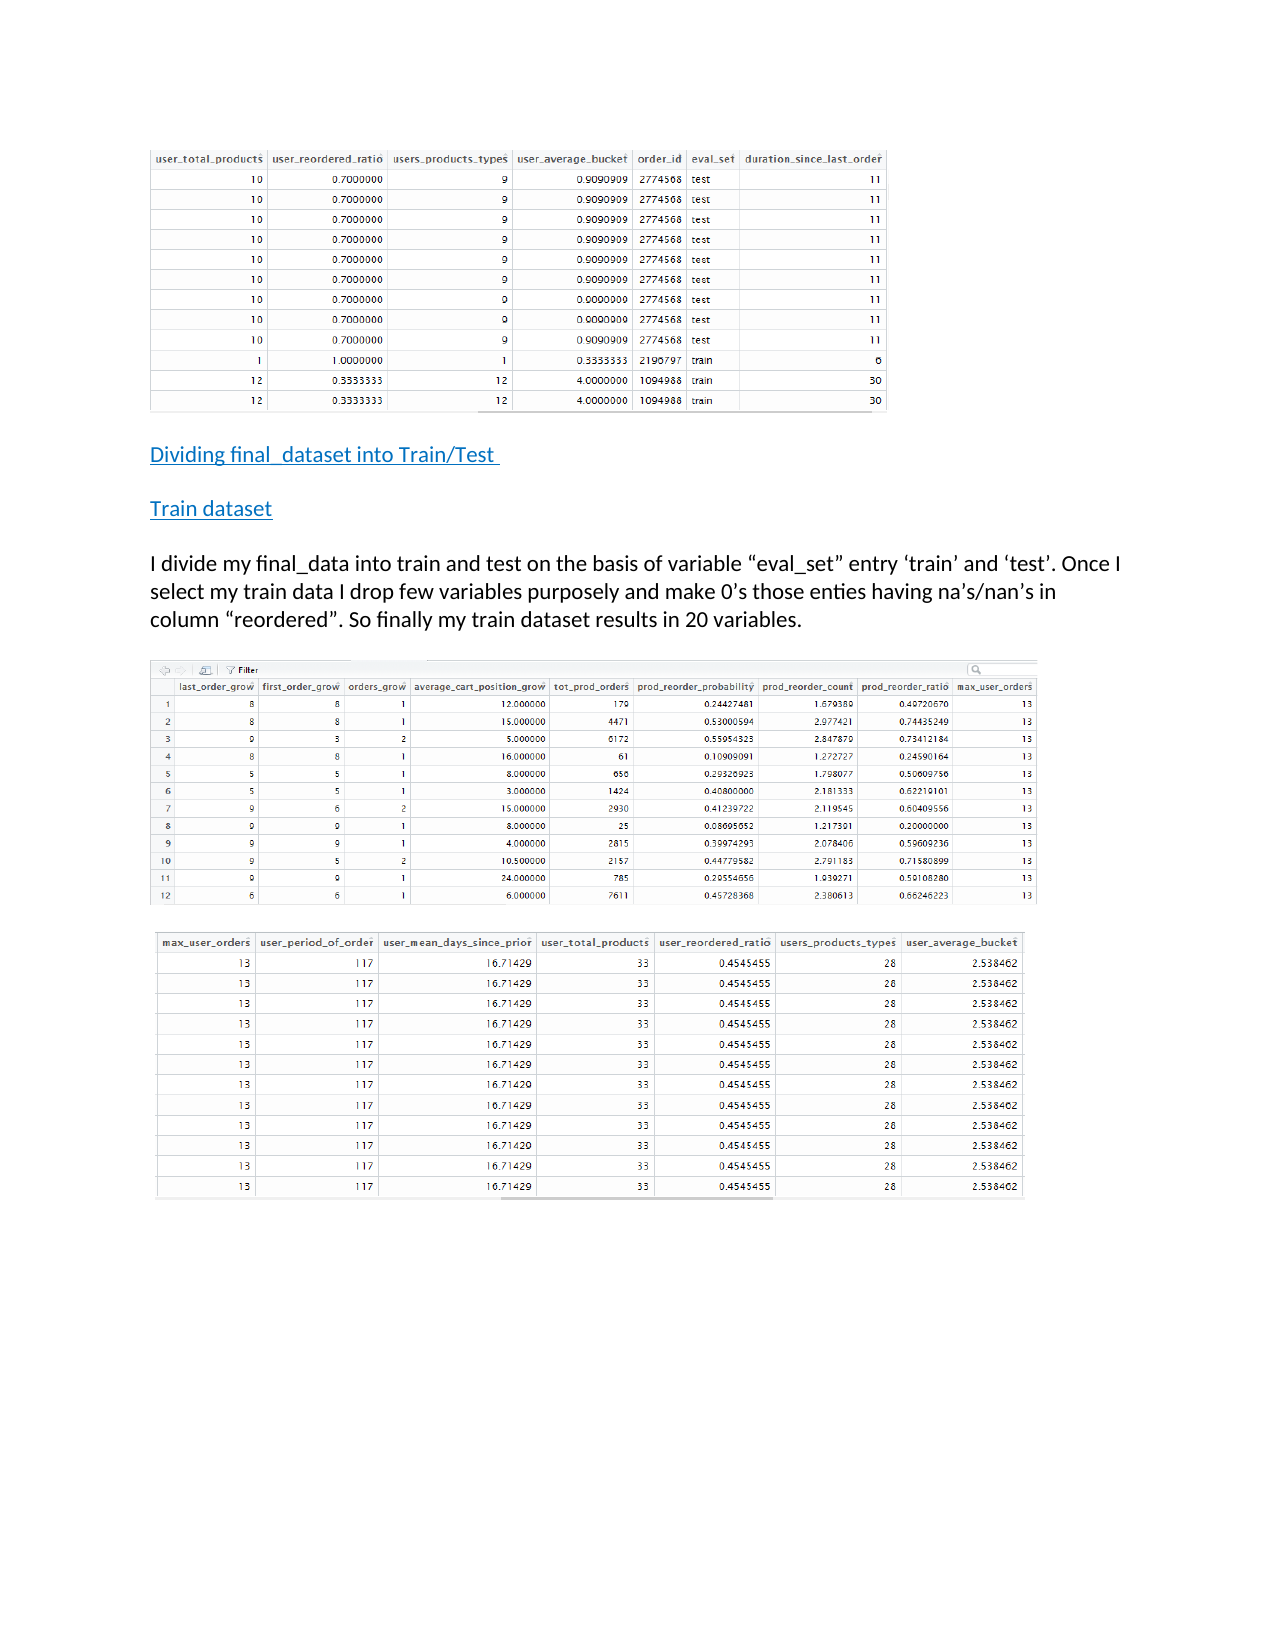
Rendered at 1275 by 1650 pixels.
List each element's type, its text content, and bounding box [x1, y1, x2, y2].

picture [150, 660, 1038, 905]
subtitle I divide my final_data into train and test on the basis of variable “eval_set” entry ‘train’ and ‘test’. Once I select my train data I drop few variables purposely and make 0’s those enties having na’s/nan’s in column “reordered”. So finally my train dataset results in 20 variables. [150, 549, 1125, 633]
picture [150, 150, 889, 413]
subtitle Dividing final_dataset into Train/Test [150, 440, 1125, 468]
picture [155, 931, 1025, 1200]
subtitle Train dataset [150, 494, 1125, 523]
